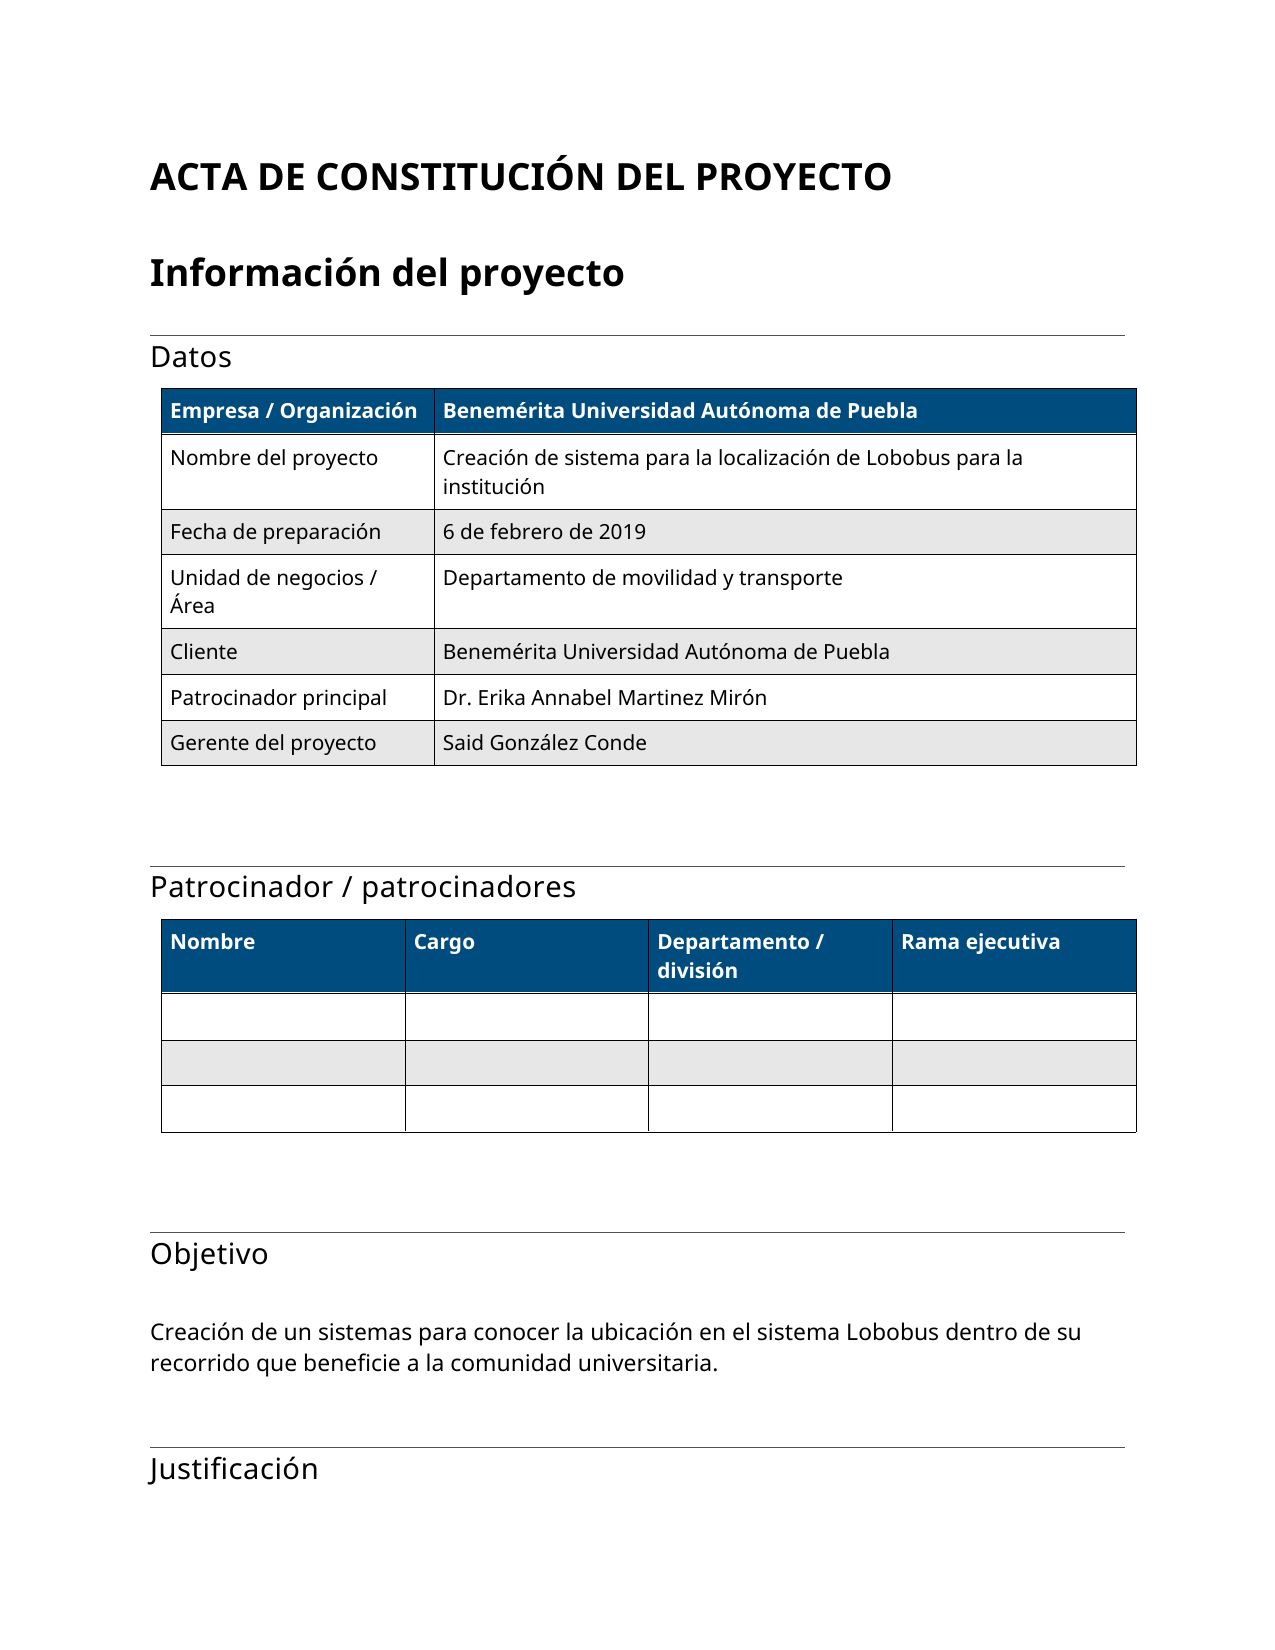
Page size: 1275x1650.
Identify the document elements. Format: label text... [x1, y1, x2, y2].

table_cell Departamento de movilidad y transporte [435, 555, 1136, 628]
table_cell Cliente [162, 629, 434, 674]
table_header Empresa / Organización [162, 389, 434, 433]
table_cell Said González Conde [435, 721, 1136, 765]
table_cell Benemérita Universidad Autónoma de Puebla [435, 629, 1136, 674]
text Creación de un sistemas para conocer la ubicación en el sistema Lobobus dentro de su recorrido que beneficie a la comunidad universitaria. [150, 1316, 1125, 1378]
table_cell Dr. Erika Annabel Martinez Mirón [435, 675, 1136, 719]
table_cell [649, 1041, 892, 1085]
table_cell [162, 994, 405, 1039]
table_header Cargo [406, 920, 648, 992]
table_cell Patrocinador principal [162, 675, 434, 719]
text Acta de constitución del proyecto [150, 150, 1125, 201]
table_cell [162, 1041, 405, 1085]
table_cell [649, 1086, 892, 1131]
text Datos [150, 336, 1125, 376]
table_cell Fecha de preparación [162, 510, 434, 554]
table_cell [649, 994, 892, 1039]
text Patrocinador / patrocinadores [150, 867, 1125, 906]
table_cell [893, 994, 1136, 1039]
table_cell Creación de sistema para la localización de Lobobus para la institución [435, 435, 1136, 508]
table_header Departamento / división [649, 920, 892, 992]
table_cell [406, 994, 648, 1039]
table_header Rama ejecutiva [893, 920, 1136, 992]
table_cell [406, 1086, 648, 1131]
table_cell 6 de febrero de 2019 [435, 510, 1136, 554]
table_header Nombre [162, 920, 405, 992]
text Información del proyecto [150, 246, 1125, 297]
text Justificación [150, 1448, 1125, 1488]
table_cell [162, 1086, 405, 1131]
table_header Benemérita Universidad Autónoma de Puebla [435, 389, 1136, 433]
table_cell [406, 1041, 648, 1085]
table_cell [893, 1086, 1136, 1131]
table_cell Gerente del proyecto [162, 721, 434, 765]
table_cell Unidad de negocios / Área [162, 555, 434, 628]
table_cell [893, 1041, 1136, 1085]
table_cell Nombre del proyecto [162, 435, 434, 508]
text Objetivo [150, 1233, 1125, 1273]
